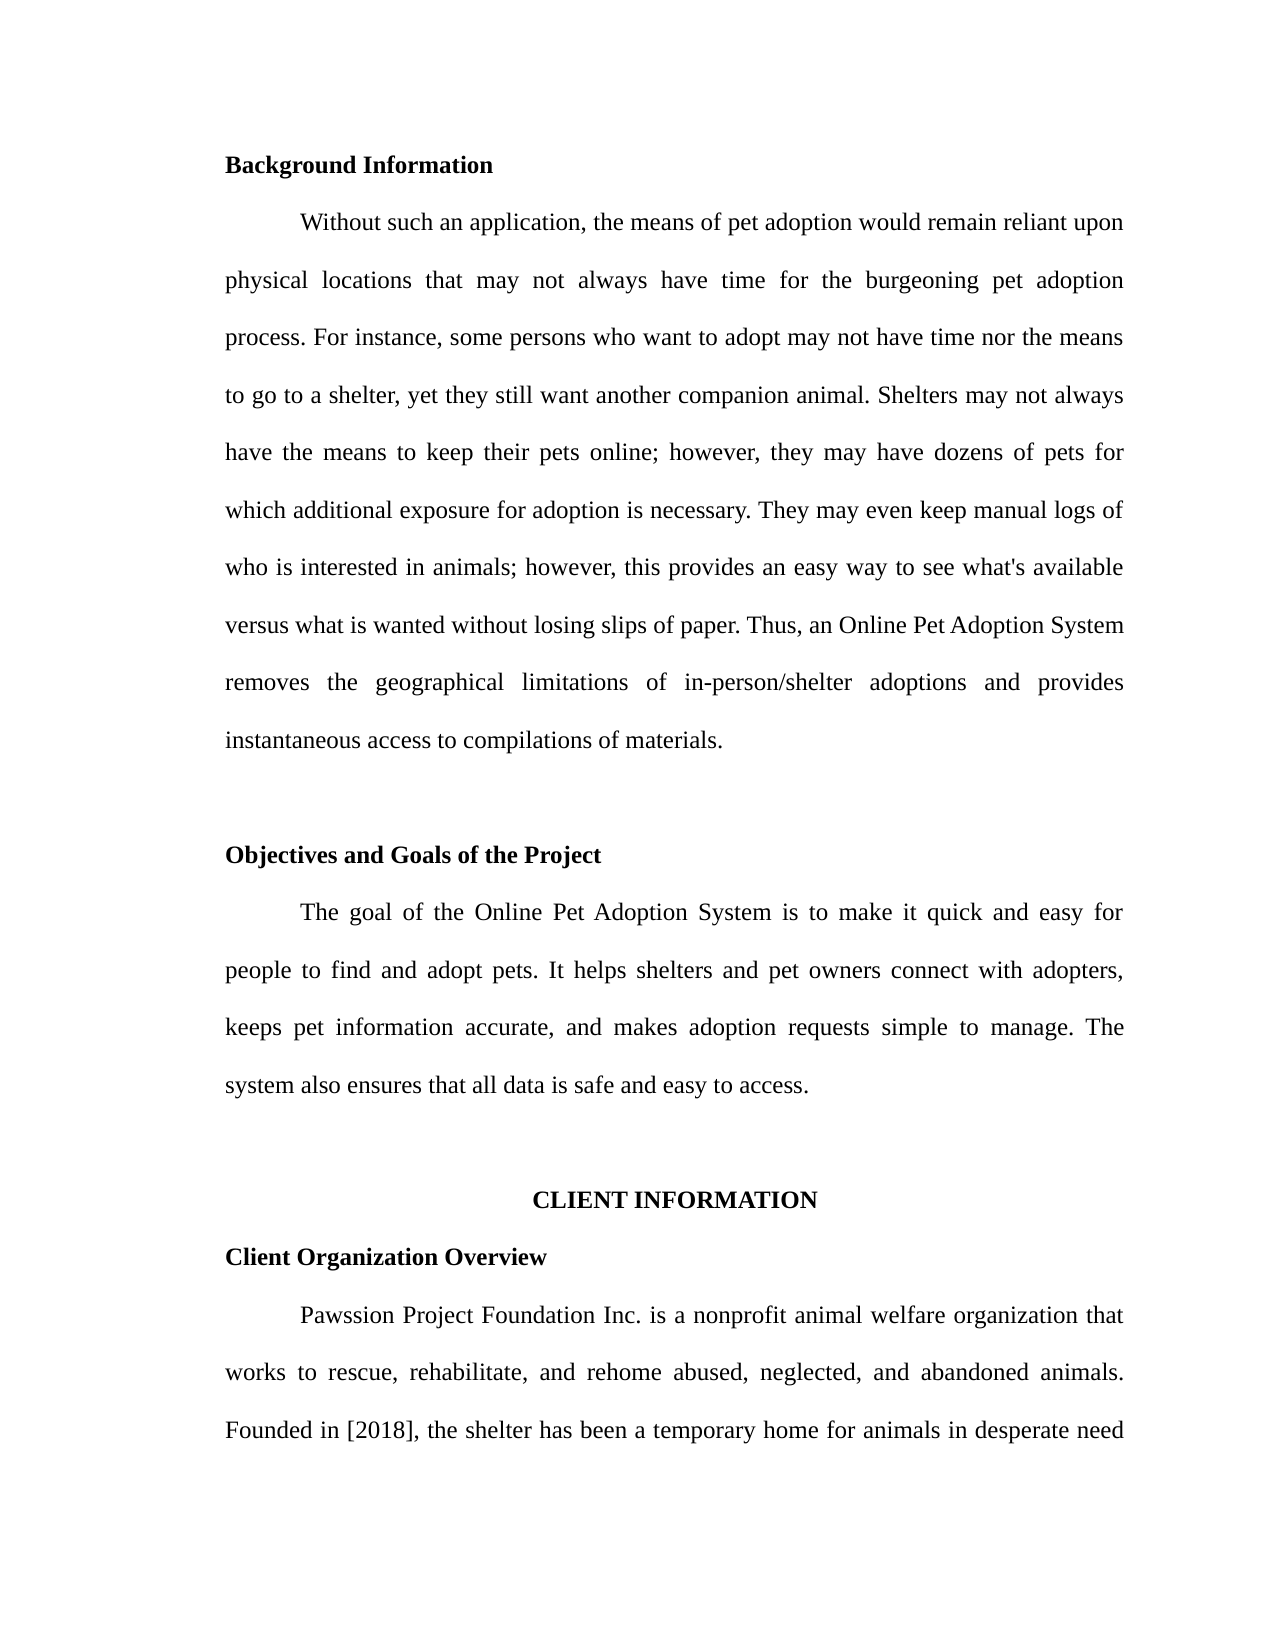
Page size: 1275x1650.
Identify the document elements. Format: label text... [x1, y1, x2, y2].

text CLIENT INFORMATION [225, 1185, 1125, 1214]
text The goal of the Online Pet Adoption System is to make it quick and easy for people to find and adopt pets. It helps shelters and pet owners connect with adopters, keeps pet information accurate, and makes adoption requests simple to manage. The system also ensures that all data is safe and easy to access. [225, 897, 1125, 1099]
text Client Organization Overview [225, 1242, 1125, 1271]
text Objectives and Goals of the Project [225, 840, 1125, 869]
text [225, 1300, 1125, 1444]
text Without such an application, the means of pet adoption would remain reliant upon physical locations that may not always have time for the burgeoning pet adoption process. For instance, some persons who want to adopt may not have time nor the means to go to a shelter, yet they still want another companion animal. Shelters may not always have the means to keep their pets online; however, they may have dozens of pets for which additional exposure for adoption is necessary. They may even keep manual logs of who is interested in animals; however, this provides an easy way to see what's available versus what is wanted without losing slips of paper. Thus, an Online Pet Adoption System removes the geographical limitations of in-person/shelter adoptions and provides instantaneous access to compilations of materials. [225, 207, 1125, 754]
text Background Information [225, 150, 1125, 179]
